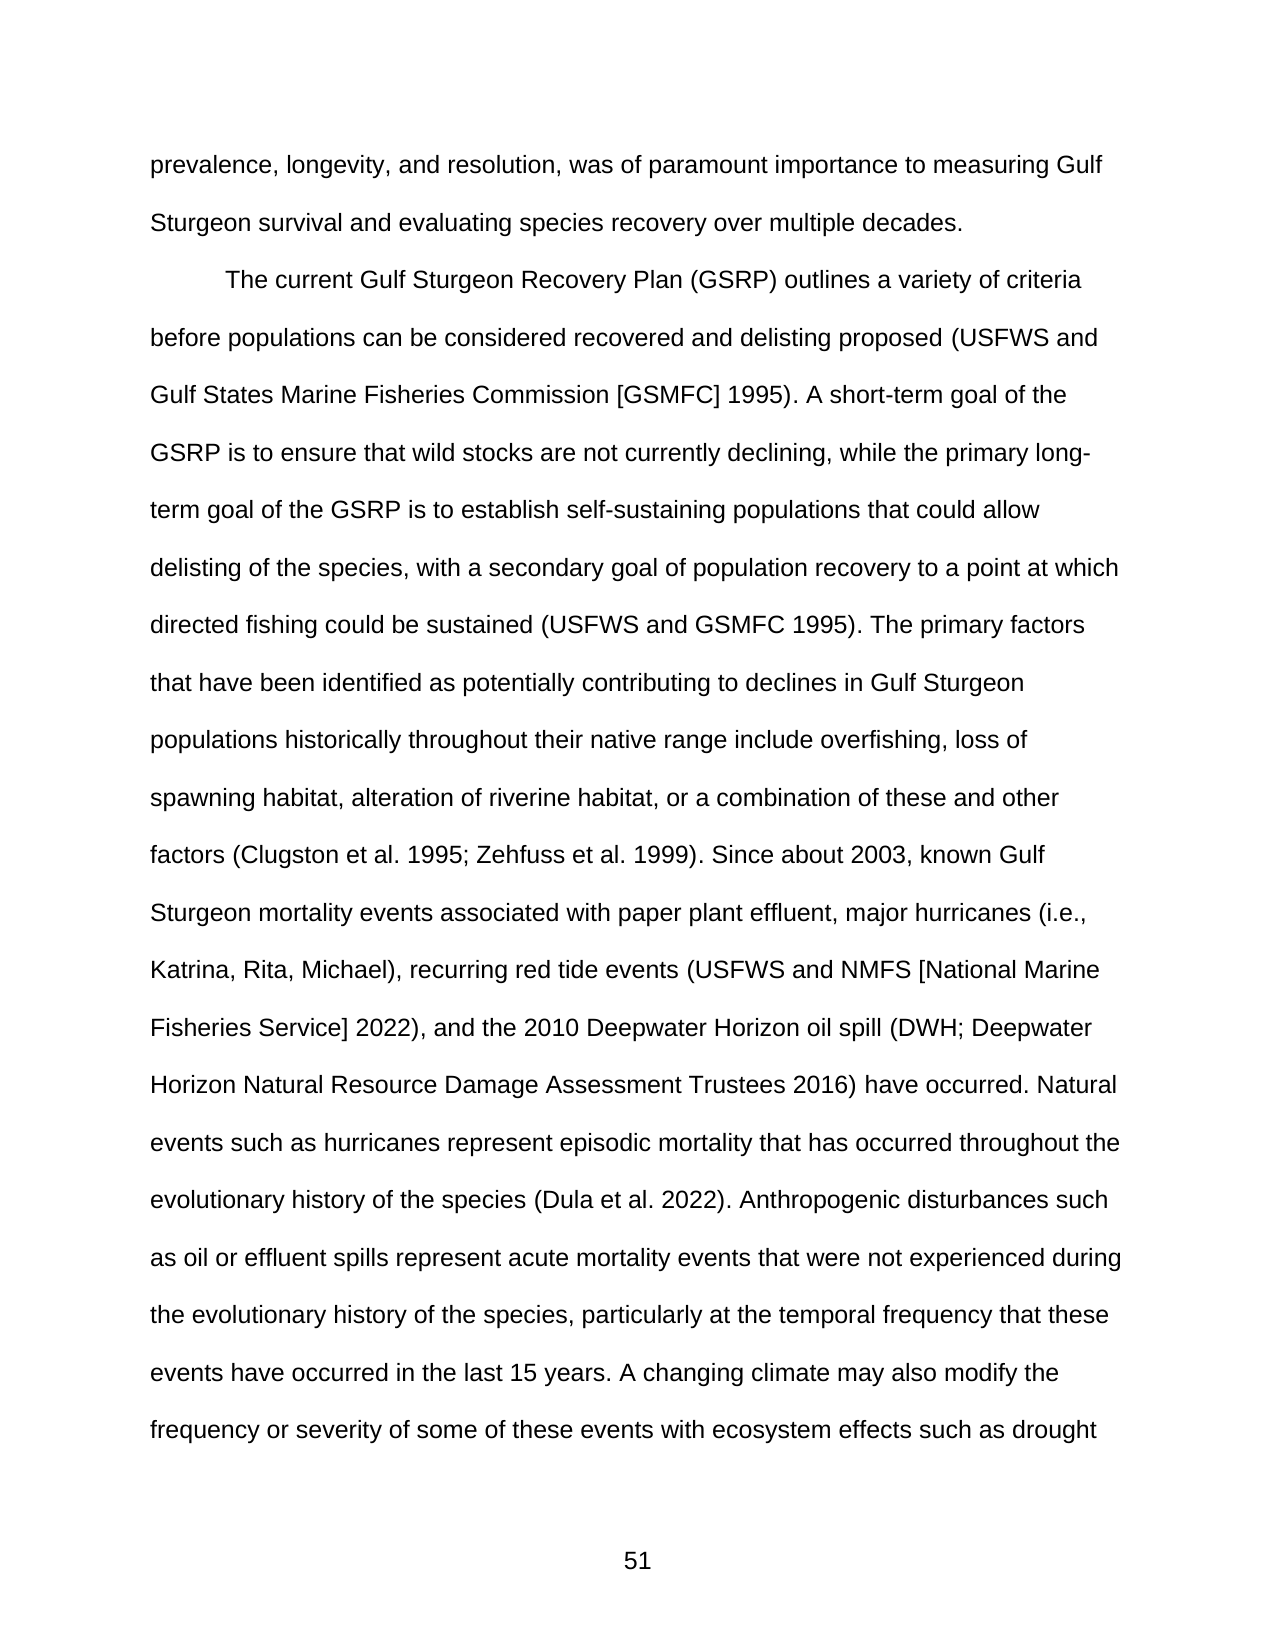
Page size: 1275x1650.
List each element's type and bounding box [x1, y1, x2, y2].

text [150, 265, 1125, 1444]
text [150, 150, 1125, 236]
